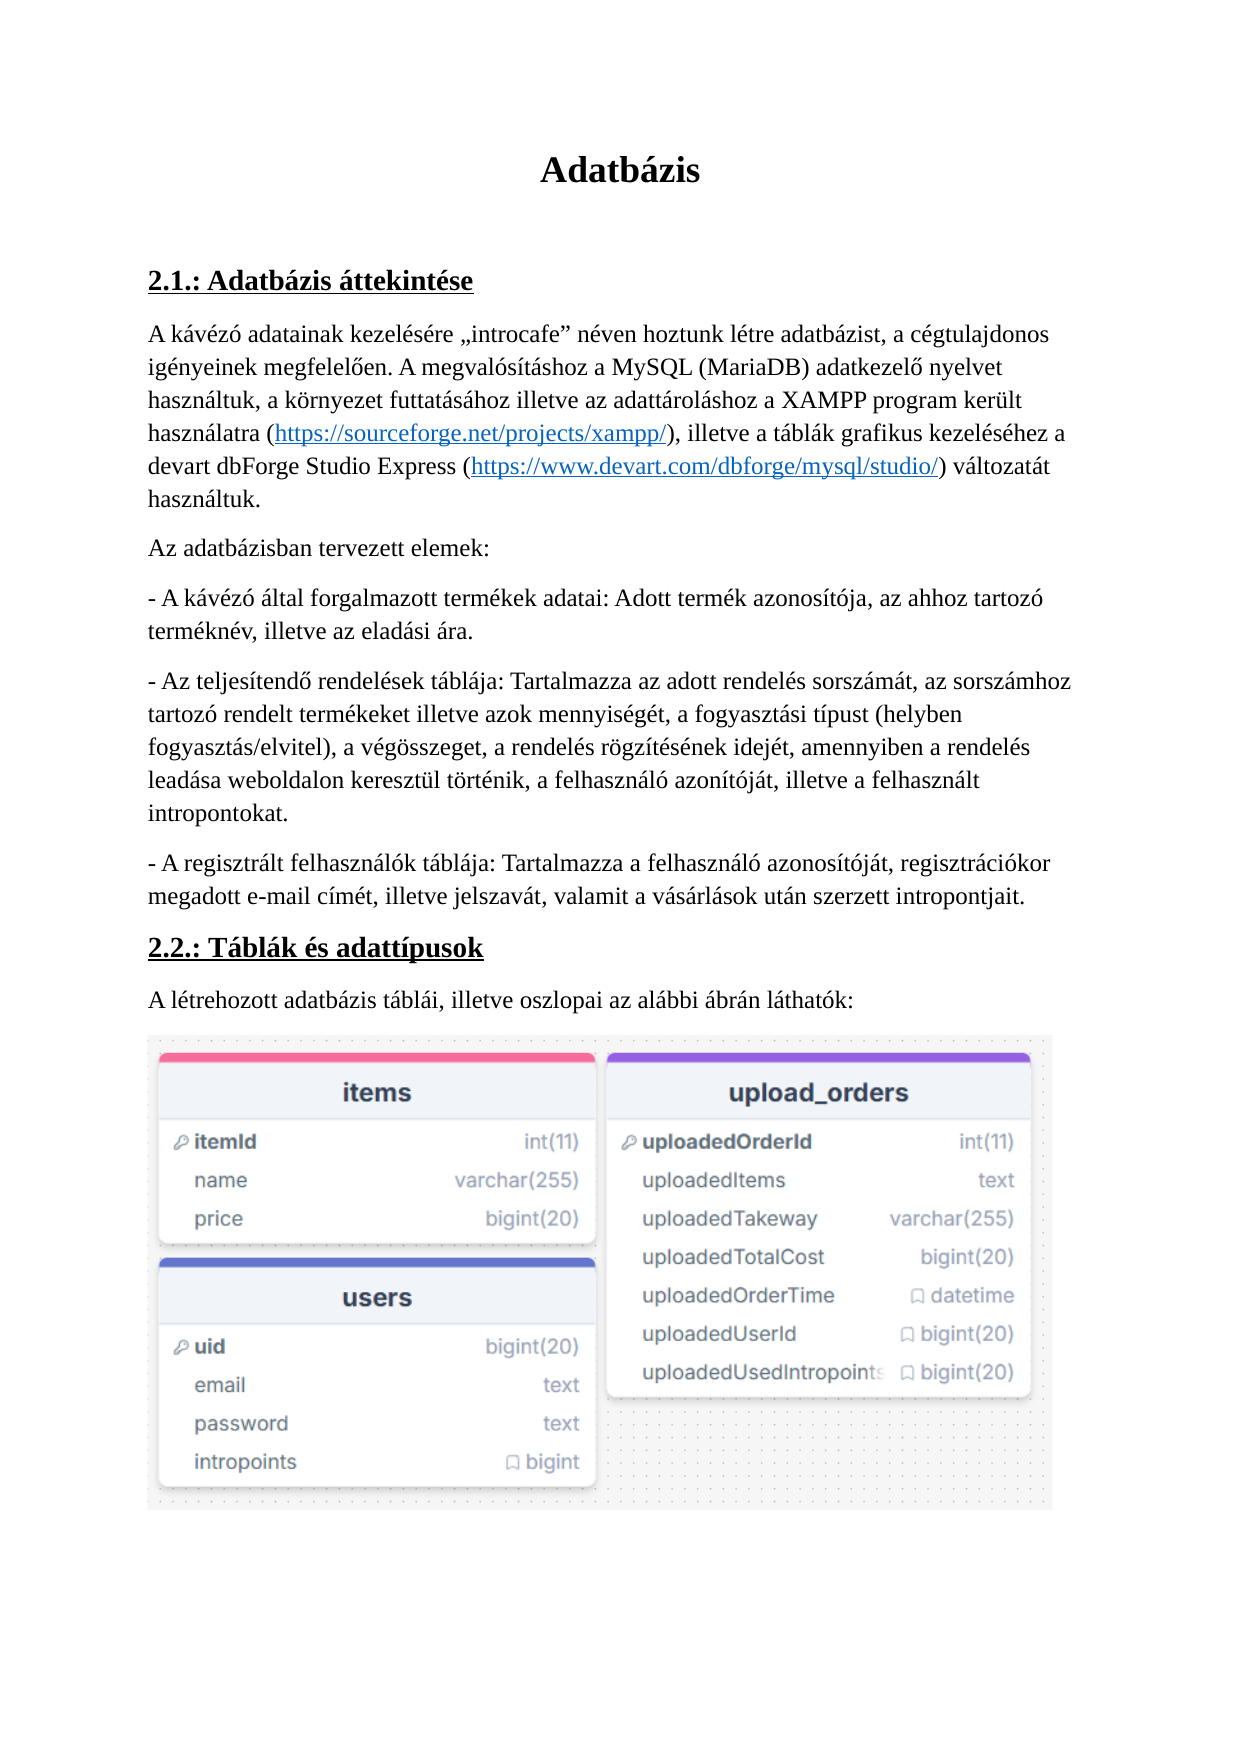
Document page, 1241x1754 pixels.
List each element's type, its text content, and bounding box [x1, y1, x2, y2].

text - A regisztrált felhasználók táblája: Tartalmazza a felhasználó azonosítóját, regisztrációkor megadott e-mail címét, illetve jelszavát, valamit a vásárlások után szerzett intropontjait. [148, 848, 1093, 909]
text 2.1.: Adatbázis áttekintése [148, 263, 1093, 297]
text Az adatbázisban tervezett elemek: [148, 533, 1093, 562]
text - A kávézó által forgalmazott termékek adatai: Adott termék azonosítója, az ahhoz tartozó terméknév, illetve az eladási ára. [148, 583, 1093, 645]
picture [147, 1035, 1053, 1510]
text Adatbázis [148, 148, 1093, 191]
text A létrehozott adatbázis táblái, illetve oszlopai az alábbi ábrán láthatók: [148, 986, 1093, 1014]
text 2.2.: Táblák és adattípusok [148, 930, 1093, 964]
text - Az teljesítendő rendelések táblája: Tartalmazza az adott rendelés sorszámát, az sorszámhoz tartozó rendelt termékeket illetve azok mennyiségét, a fogyasztási típust (helyben fogyasztás/elvitel), a végösszeget, a rendelés rögzítésének idejét, amennyiben a rendelés leadása weboldalon keresztül történik, a felhasználó azonítóját, illetve a felhasznált intropontokat. [148, 666, 1093, 827]
text A kávézó adatainak kezelésére „introcafe” néven hoztunk létre adatbázist, a cégtulajdonos igényeinek megfelelően. A megvalósításhoz a MySQL (MariaDB) adatkezelő nyelvet használtuk, a környezet futtatásához illetve az adattároláshoz a XAMPP program került használatra (https://sourceforge.net/projects/xampp/), illetve a táblák grafikus kezeléséhez a devart dbForge Studio Express (https://www.devart.com/dbforge/mysql/studio/) változatát használtuk. [148, 319, 1093, 513]
